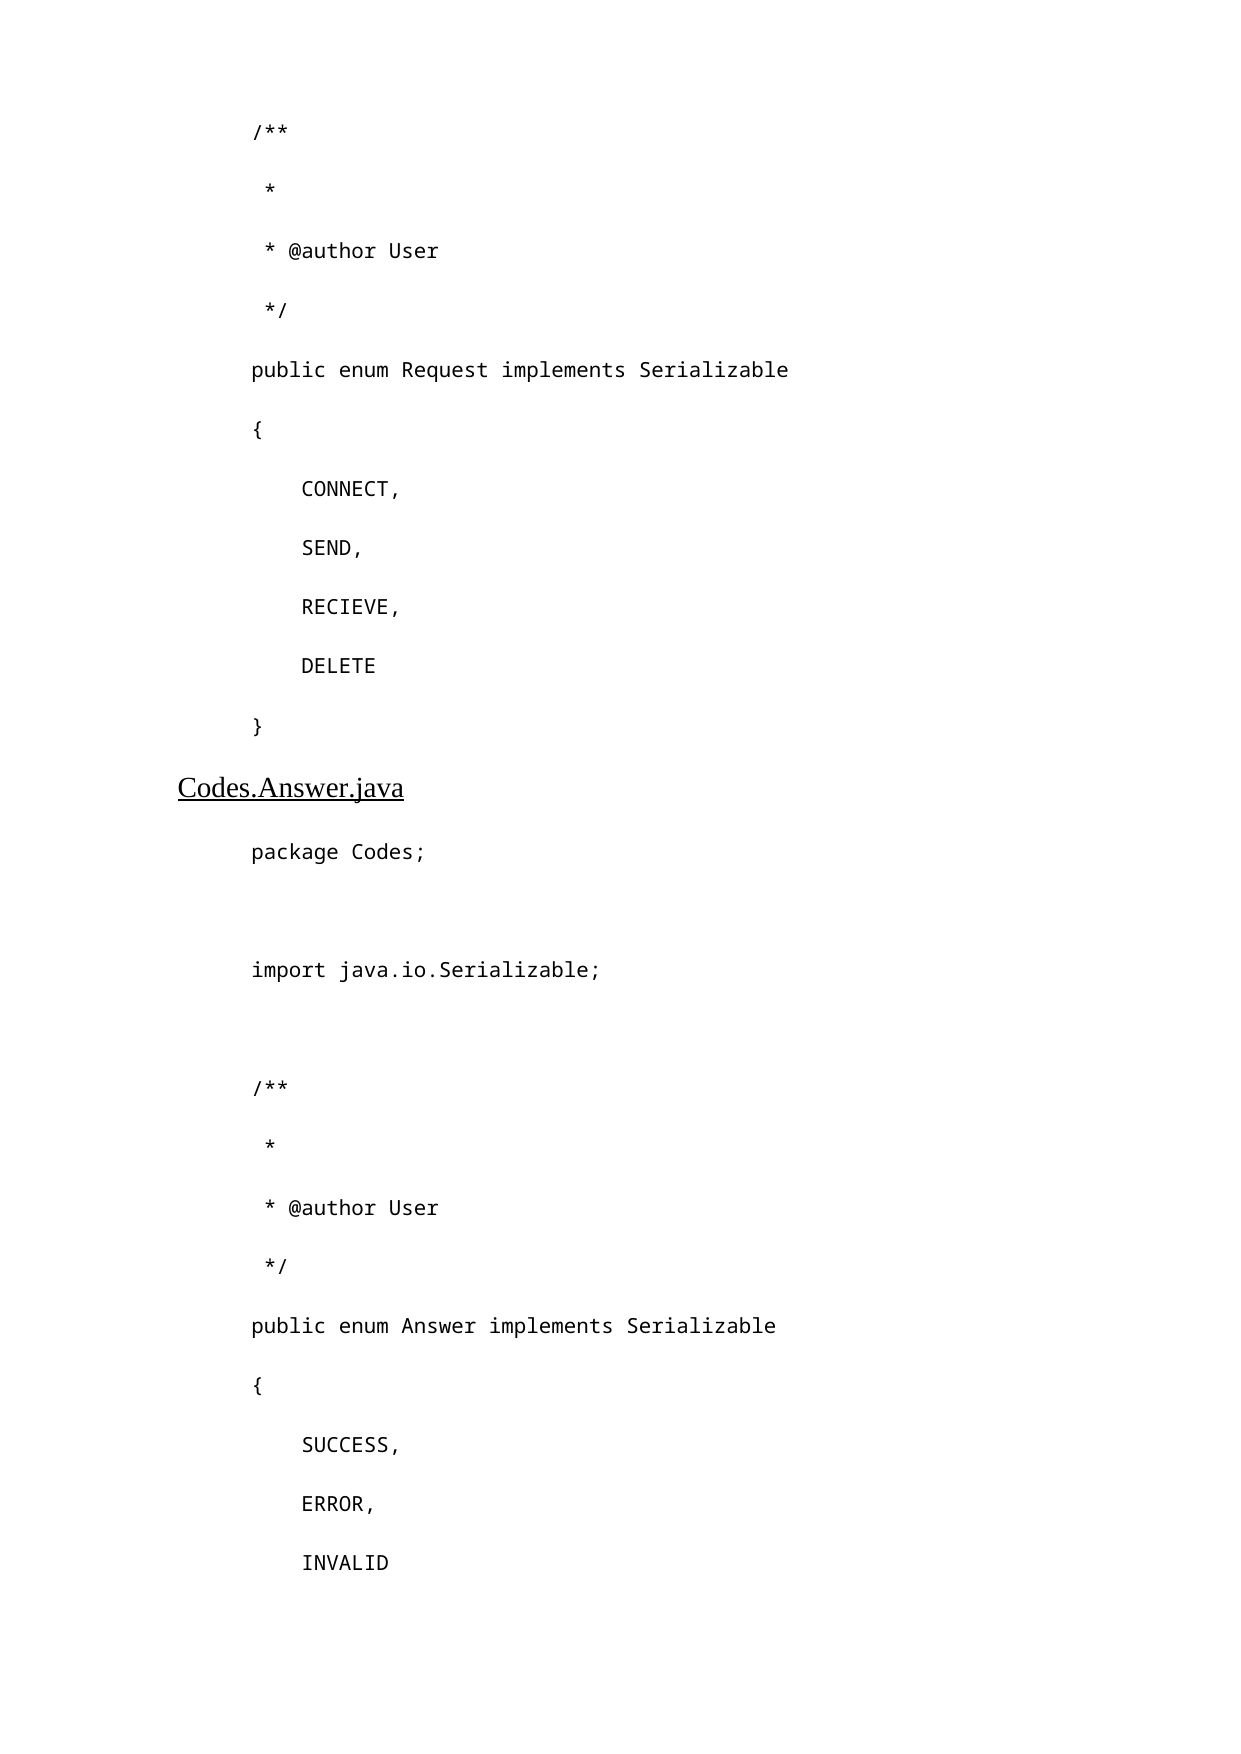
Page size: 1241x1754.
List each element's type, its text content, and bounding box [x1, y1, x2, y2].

text RECIEVE, [177, 592, 1152, 621]
text Codes.Answer.java [177, 770, 1152, 804]
text * [177, 1133, 1152, 1162]
text /** [177, 118, 1152, 147]
text */ [177, 296, 1152, 324]
text ERROR, [177, 1489, 1152, 1517]
text CONNECT, [177, 474, 1152, 502]
text DELETE [177, 652, 1152, 680]
text { [177, 414, 1152, 443]
text public enum Answer implements Serializable [177, 1311, 1152, 1340]
text SUCCESS, [177, 1430, 1152, 1458]
text import java.io.Serializable; [177, 956, 1152, 984]
text */ [177, 1252, 1152, 1280]
text INVALID [177, 1548, 1152, 1577]
text public enum Request implements Serializable [177, 355, 1152, 384]
text SEND, [177, 533, 1152, 561]
text * @author User [177, 1193, 1152, 1221]
text /** [177, 1074, 1152, 1103]
text { [177, 1371, 1152, 1399]
text } [177, 711, 1152, 739]
text * [177, 177, 1152, 206]
text * @author User [177, 237, 1152, 265]
text package Codes; [177, 837, 1152, 866]
